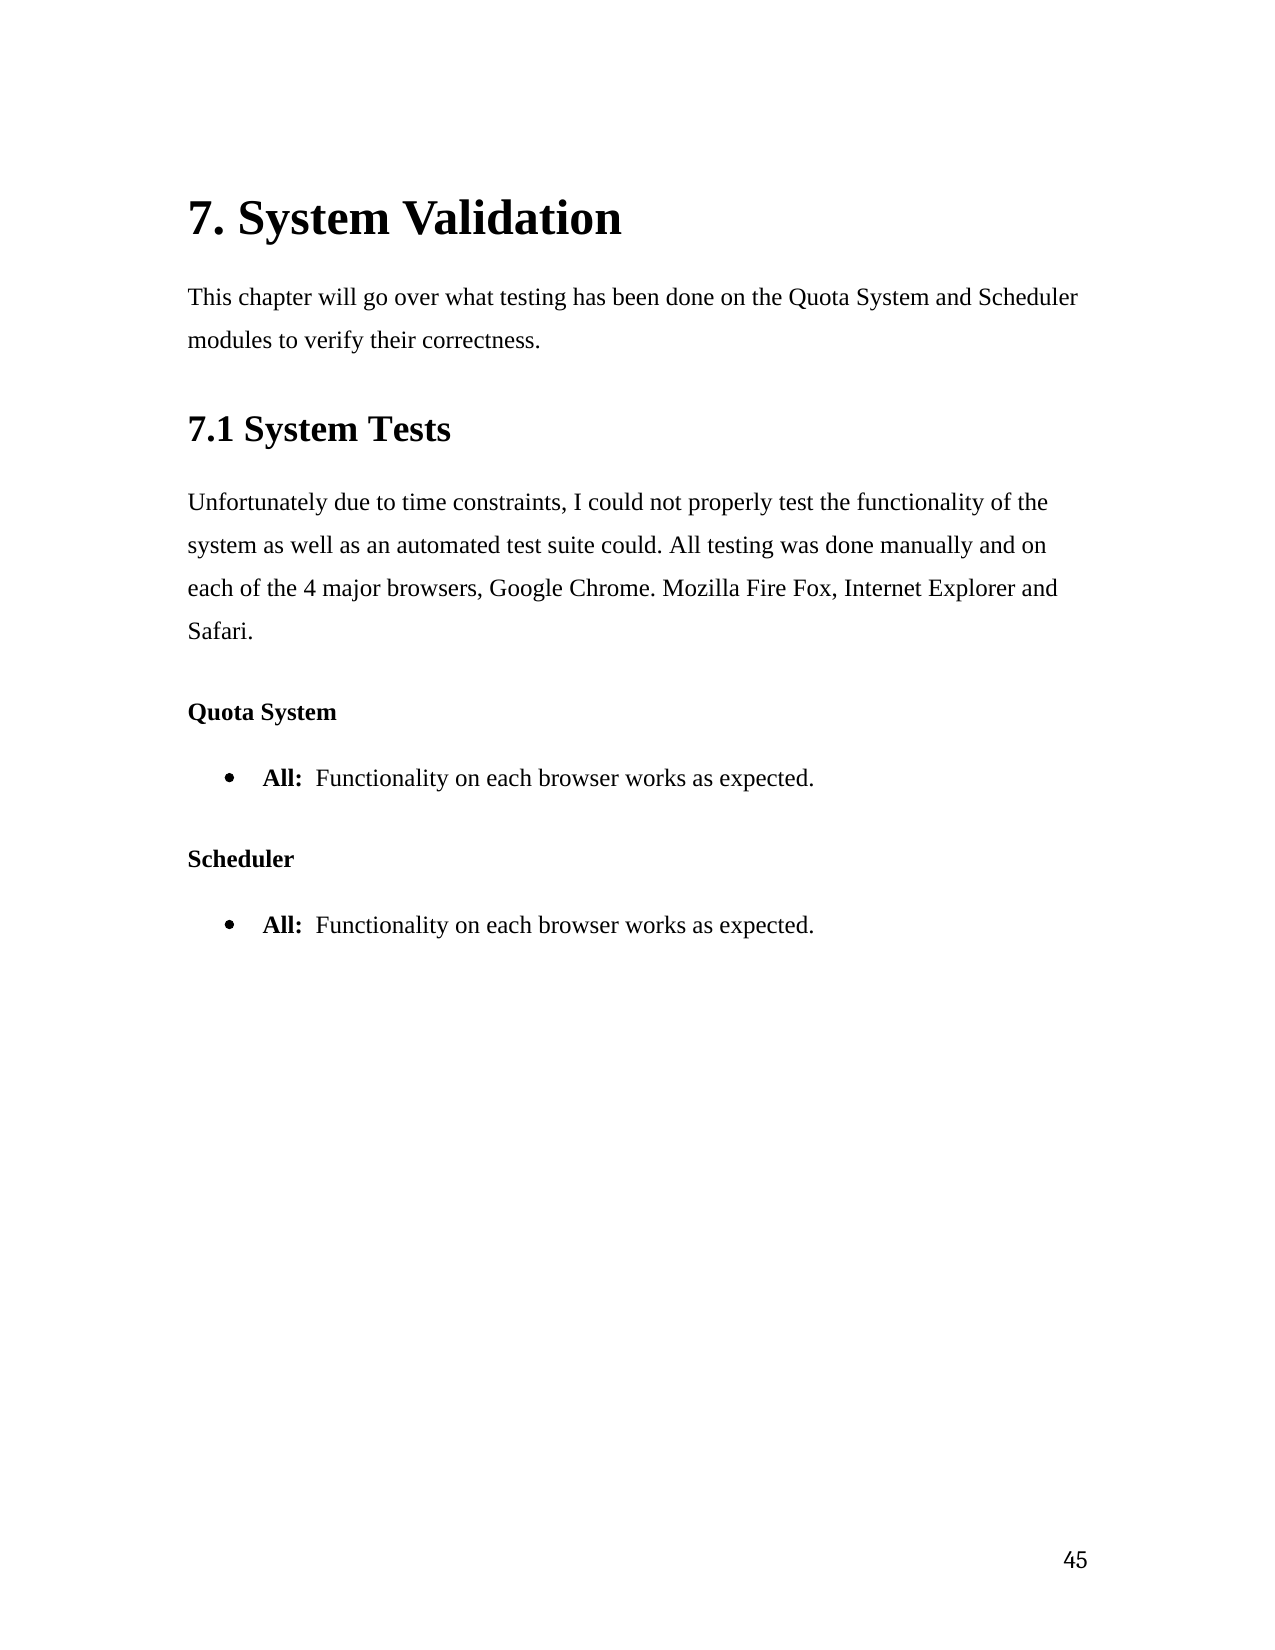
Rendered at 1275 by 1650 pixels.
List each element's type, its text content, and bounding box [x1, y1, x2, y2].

list All: Functionality on each browser works as expected. 8. Glossary [225, 910, 1087, 939]
text 7.1 System Tests [187, 406, 1087, 449]
text This chapter will go over what testing has been done on the Quota System and Scheduler modules to verify their correctness. [187, 282, 1087, 354]
text Quota System [187, 697, 1087, 726]
text Unfortunately due to time constraints, I could not properly test the functionality of the system as well as an automated test suite could. All testing was done manually and on each of the 4 major browsers, Google Chrome. Mozilla Fire Fox, Internet Explorer and Safari. [187, 487, 1087, 645]
text Scheduler [187, 844, 1087, 872]
text 7. System Validation [187, 187, 1087, 245]
list All: Functionality on each browser works as expected. [225, 763, 1087, 792]
